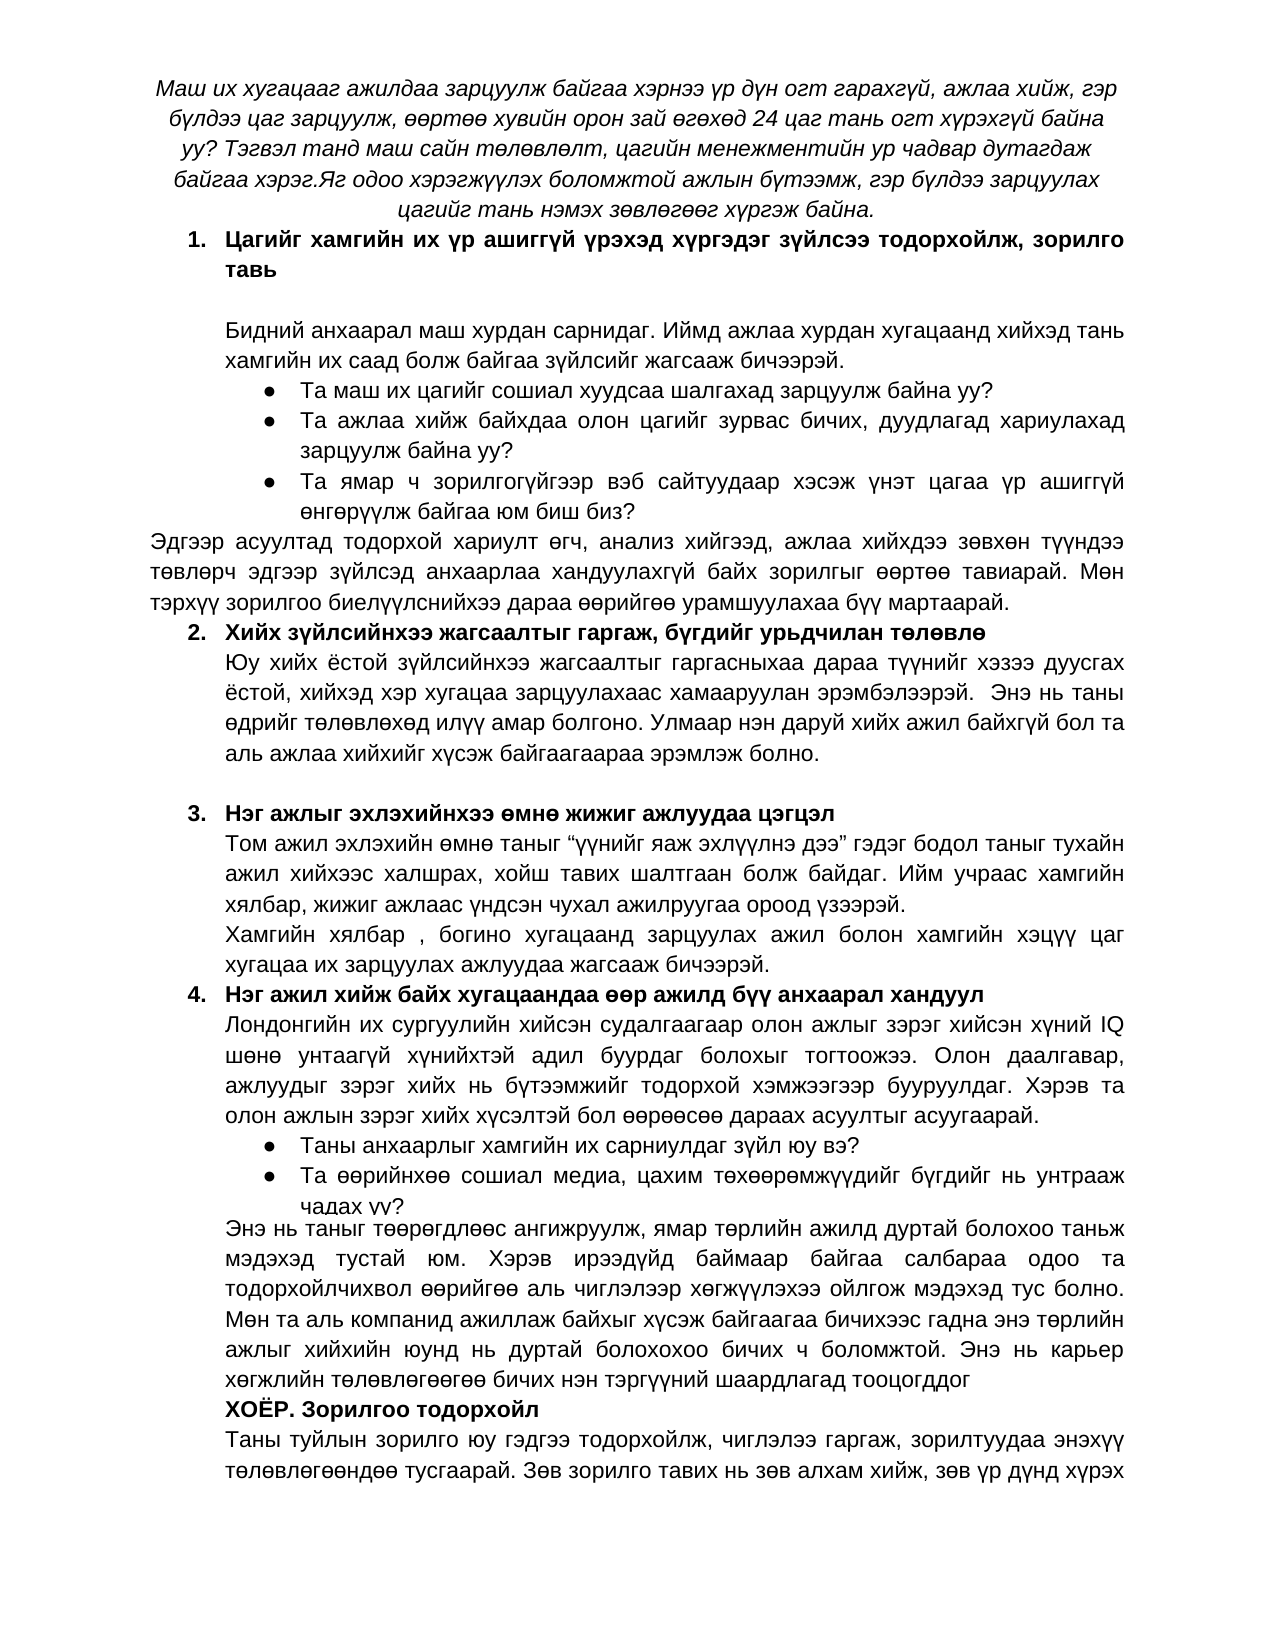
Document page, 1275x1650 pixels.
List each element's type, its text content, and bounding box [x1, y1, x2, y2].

text ХОЁР. Зорилгоо тодорхойл [225, 1396, 1125, 1423]
text Энэ нь таныг төөрөгдлөөс ангижруулж, ямар төрлийн ажилд дуртай болохоо таньж мэдэхэд тустай юм. Хэрэв ирээдүйд баймаар байгаа салбараа одоо та тодорхойлчихвол өөрийгөө аль чиглэлээр хөгжүүлэхээ ойлгож мэдэхэд тус болно. Мөн та аль компанид ажиллаж байхыг хүсэж байгаагаа бичихээс гадна энэ төрлийн ажлыг хийхийн юунд нь дуртай болохохоо бичих ч боломжтой. Энэ нь карьер хөгжлийн төлөвлөгөөгөө бичих нэн тэргүүний шаардлагад тооцогддог [225, 1215, 1125, 1392]
text Таны туйлын зорилго юу гэдгээ тодорхойлж, чиглэлээ гаргаж, зорилтуудаа энэхүү төлөвлөгөөндөө тусгаарай. Зөв зорилго тавих нь зөв алхам хийж, зөв үр дүнд хүрэх гол үндэс болно. Энэ нь таны байхыг хүсэж байгаа газар, хүсэл сонирхлоо бичихээс өөр зүйл учраас үүнтэй холихгүй байхыг хичээгээрэй. Зорилго бол таны сонгосон ажил мэргэжлээрээ очихыг хүсэж байгаа эцсийн цэг. [225, 1426, 1125, 1483]
